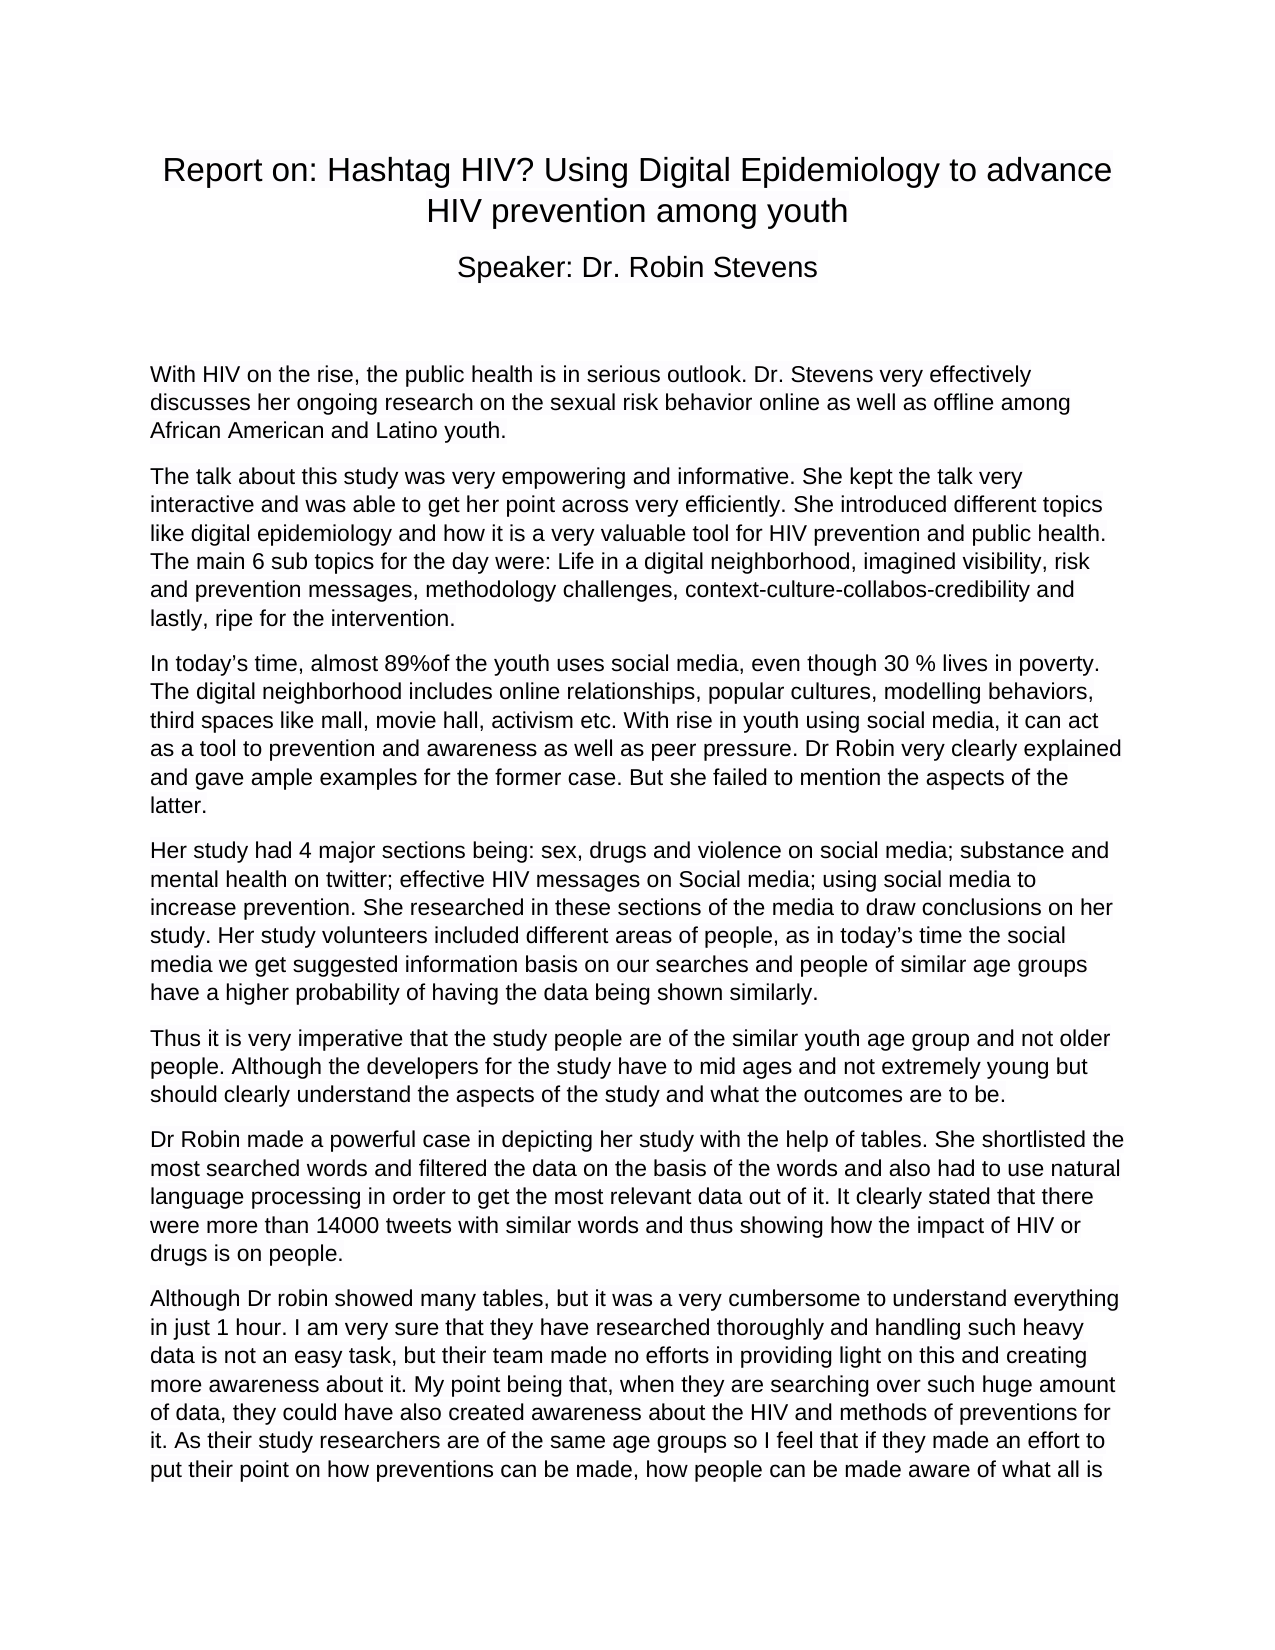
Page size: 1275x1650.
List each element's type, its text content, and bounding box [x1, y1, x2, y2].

text Report on: Hashtag HIV? Using Digital Epidemiology to advance HIV prevention among youth [150, 150, 1125, 230]
text With HIV on the rise, the public health is in serious outlook. Dr. Stevens very effectively discusses her ongoing research on the sexual risk behavior online as well as offline among African American and Latino youth. [150, 332, 1125, 444]
text Thus it is very imperative that the study people are of the similar youth age group and not older people. Although the developers for the study have to mid ages and not extremely young but should clearly understand the aspects of the study and what the outcomes are to be. [150, 1024, 1125, 1108]
text Her study had 4 major sections being: sex, drugs and violence on social media; substance and mental health on twitter; effective HIV messages on Social media; using social media to increase prevention. She researched in these sections of the media to draw conclusions on her study. Her study volunteers included different areas of people, as in today’s time the social media we get suggested information basis on our searches and people of similar age groups have a higher probability of having the data being shown similarly. [150, 837, 1125, 1006]
text Dr Robin made a powerful case in depicting her study with the help of tables. She shortlisted the most searched words and filtered the data on the basis of the words and also had to use natural language processing in order to get the most relevant data out of it. It clearly stated that there were more than 14000 tweets with similar words and thus showing how the impact of HIV or drugs is on people. [150, 1126, 1125, 1267]
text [150, 1285, 1125, 1482]
text In today’s time, almost 89%of the youth uses social media, even though 30 % lives in poverty. The digital neighborhood includes online relationships, popular cultures, modelling behaviors, third spaces like mall, movie hall, activism etc. With rise in youth using social media, it can act as a tool to prevention and awareness as well as peer pressure. Dr Robin very clearly explained and gave ample examples for the former case. But she failed to mention the aspects of the latter. [150, 650, 1125, 818]
text Speaker: Dr. Robin Stevens [150, 249, 1125, 313]
text The talk about this study was very empowering and informative. She kept the talk very interactive and was able to get her point across very efficiently. She introduced different topics like digital epidemiology and how it is a very valuable tool for HIV prevention and public health. The main 6 sub topics for the day were: Life in a digital neighborhood, imagined visibility, risk and prevention messages, methodology challenges, context-culture-collabos-credibility and lastly, ripe for the intervention. [150, 463, 1125, 631]
